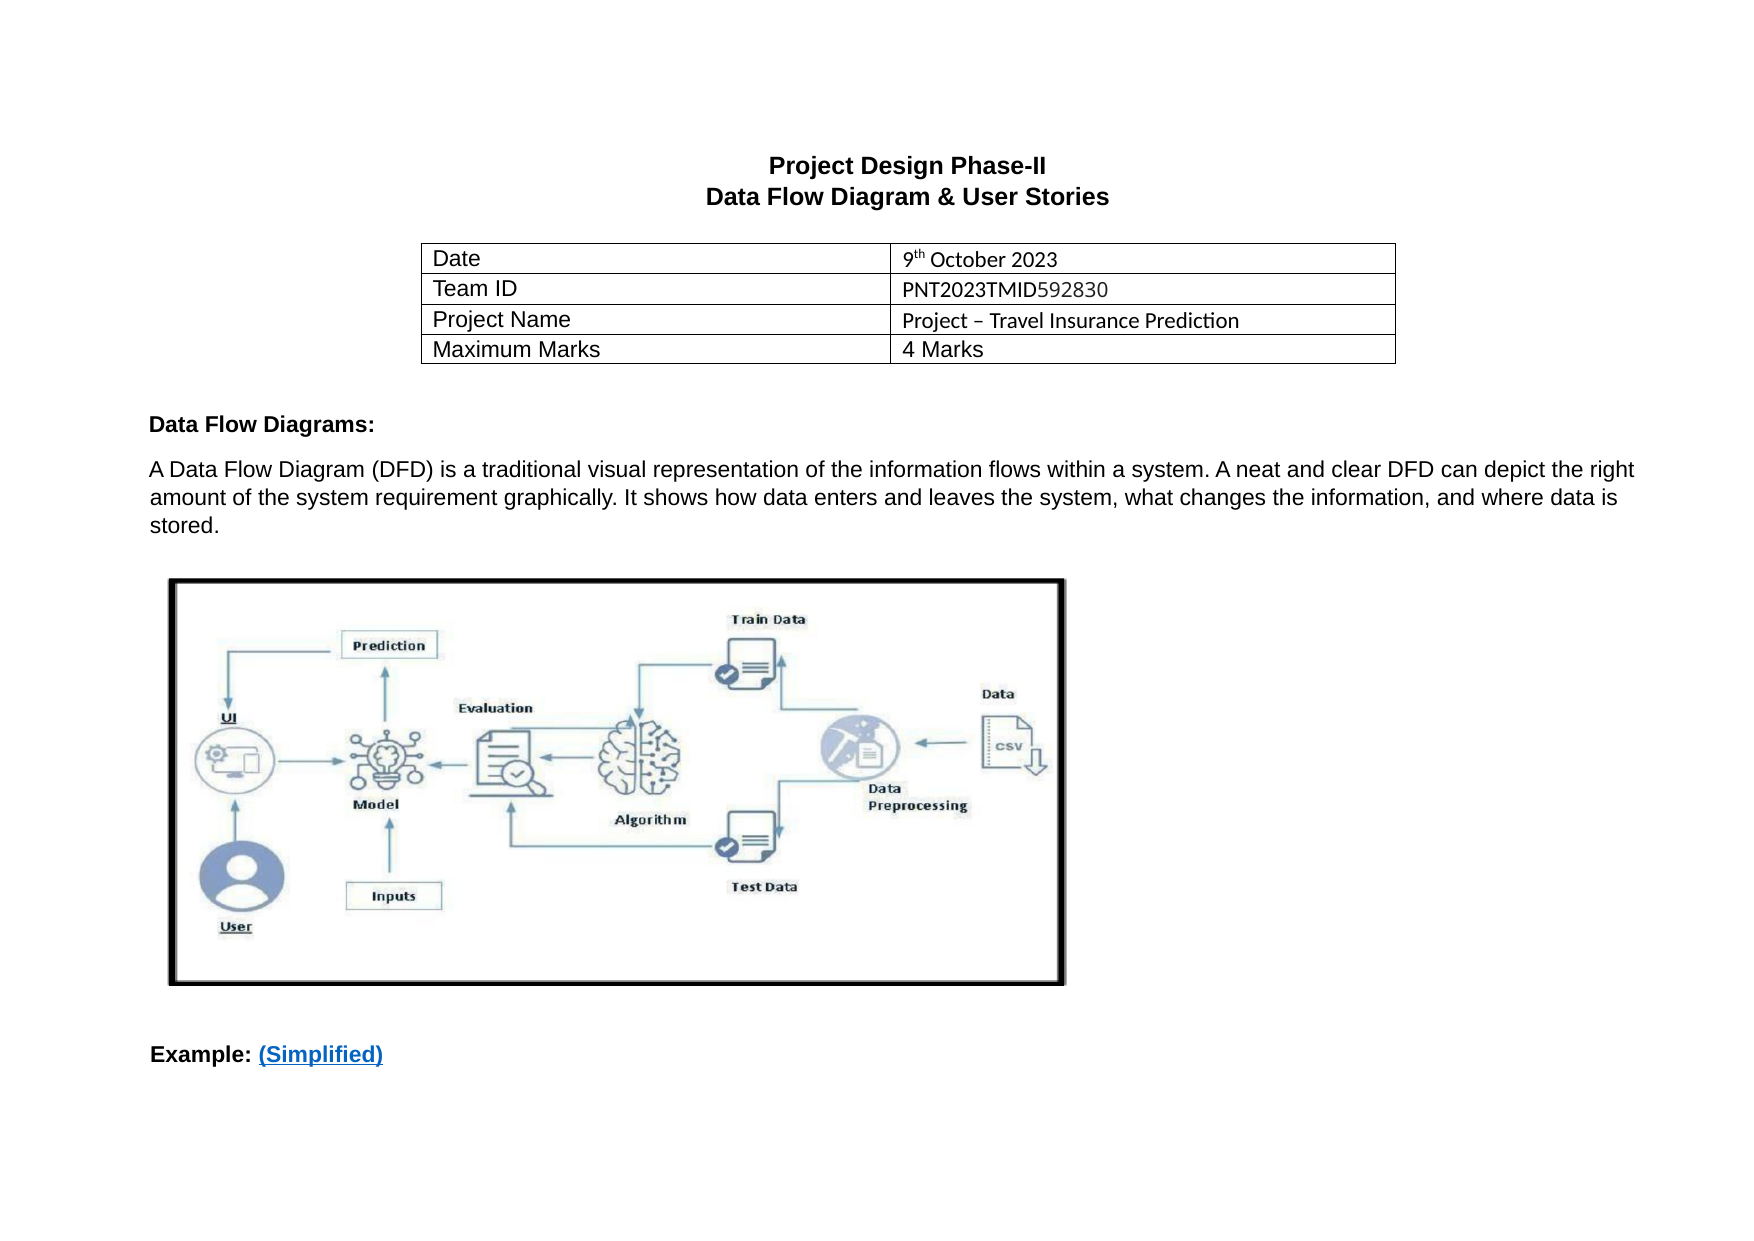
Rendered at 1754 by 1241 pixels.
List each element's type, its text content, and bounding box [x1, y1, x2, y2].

text A Data Flow Diagram (DFD) is a traditional visual representation of the information flows within a system. A neat and clear DFD can depict the right amount of the system requirement graphically. It shows how data enters and leaves the system, what changes the information, and where data is stored. [148, 456, 1640, 538]
table_cell PNT2023TMID592830 [891, 274, 1395, 304]
table_cell 4 Marks [891, 335, 1395, 363]
picture [153, 573, 1100, 1006]
table_cell Project Name [422, 305, 890, 334]
table_header Date [422, 244, 890, 273]
table_cell Team ID [422, 274, 890, 304]
table_cell Maximum Marks [422, 335, 890, 363]
text Data Flow Diagram & User Stories [175, 182, 1640, 211]
text Example: (Simplified) [150, 1041, 1640, 1067]
text Project Design Phase-II [175, 151, 1640, 179]
text Data Flow Diagrams: [148, 411, 1640, 437]
table_header 9th October 2023 [891, 244, 1395, 273]
table_cell Project – Travel Insurance Prediction [891, 305, 1395, 334]
